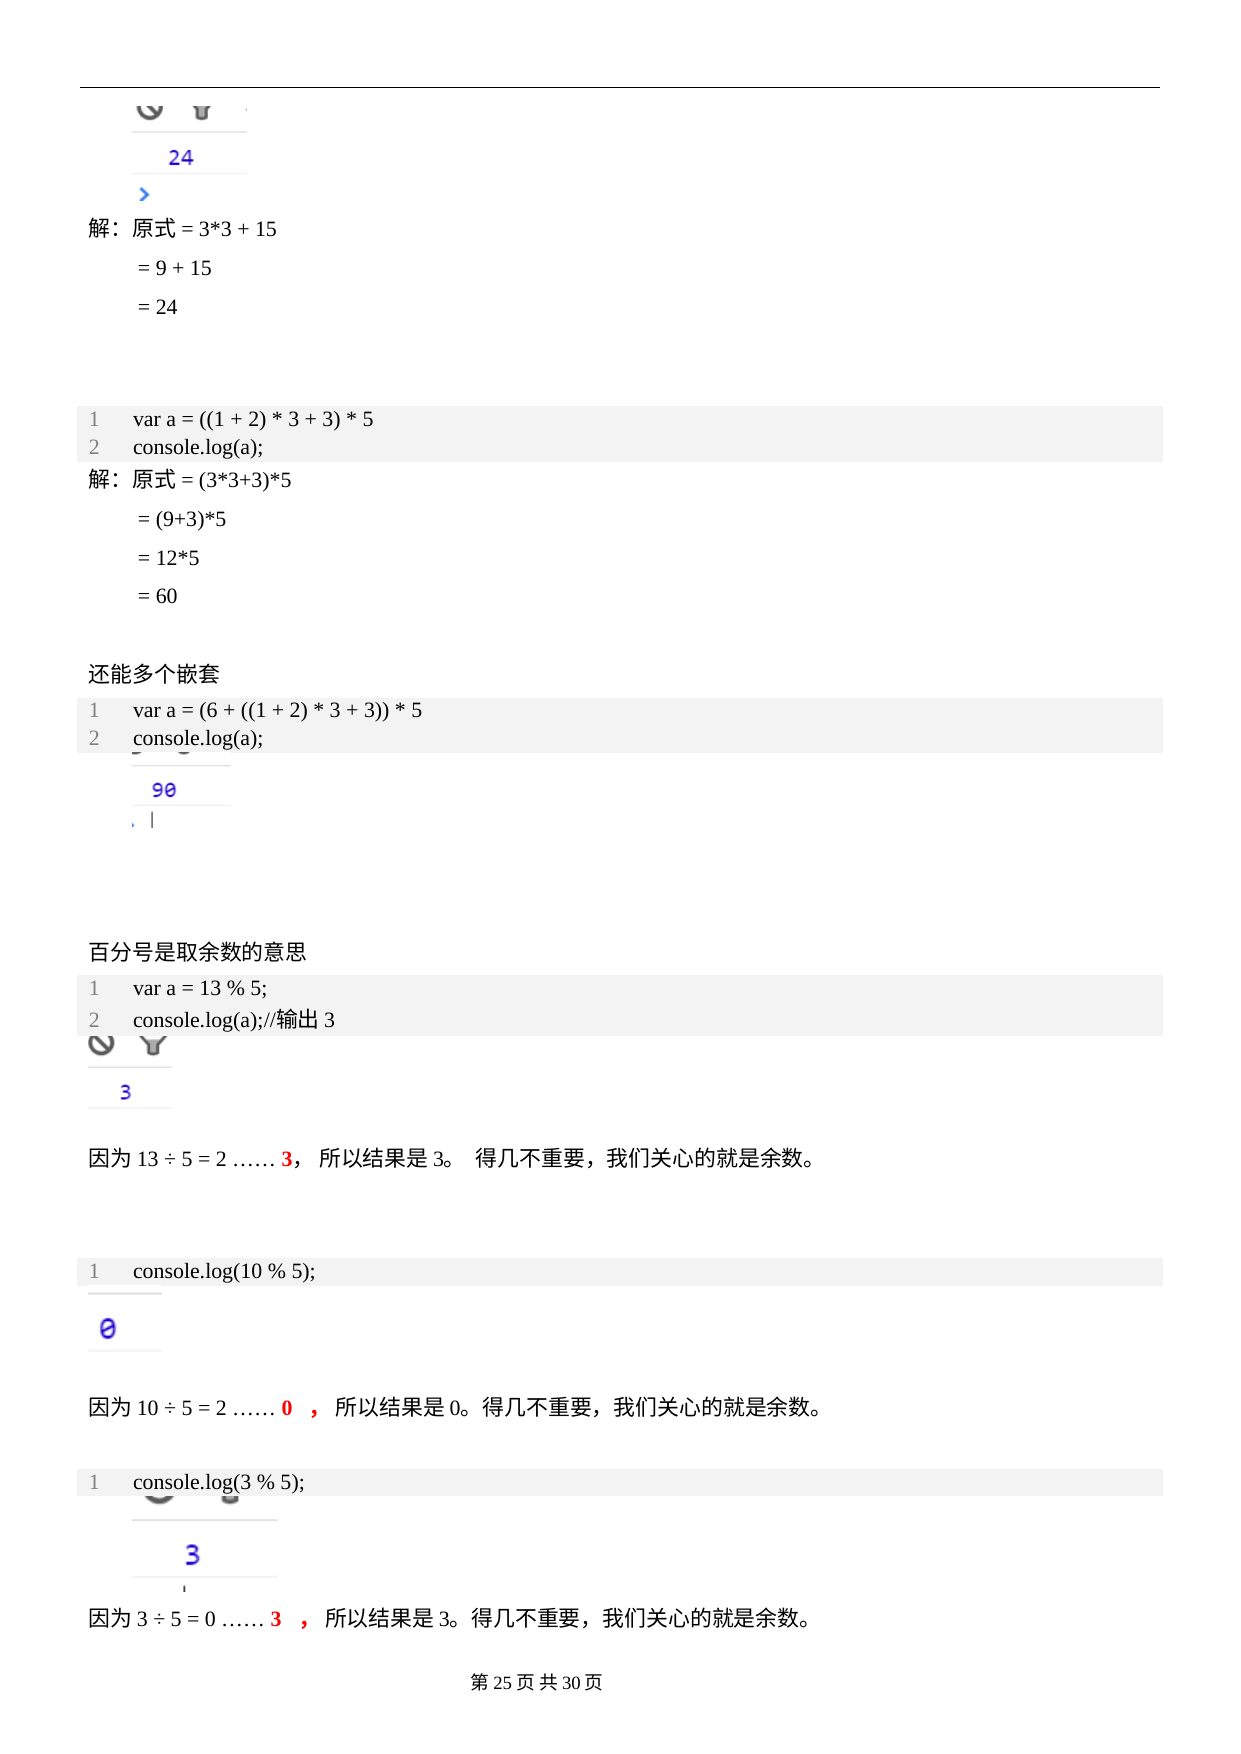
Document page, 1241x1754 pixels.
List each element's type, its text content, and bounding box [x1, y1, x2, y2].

text 因为13 ÷ 5 = 2 …… 3， 所以结果是3。 得几不重要，我们关心的就是余数。 [88, 1140, 1152, 1173]
text = 9 + 15 [88, 251, 1152, 284]
text 因为3 ÷ 5 = 0 …… 3 ， 所以结果是3。得几不重要，我们关心的就是余数。 [88, 1600, 1152, 1633]
text 因为10 ÷ 5 = 2 …… 0 ， 所以结果是0。得几不重要，我们关心的就是余数。 [88, 1389, 1152, 1422]
table_header var a = (6 + ((1 + 2) * 3 + 3)) * 5 console.log(a); [77, 698, 1163, 753]
table_header console.log(3 % 5); [77, 1469, 1163, 1496]
picture [132, 1496, 278, 1592]
text 还能多个嵌套 [88, 657, 1152, 689]
text = 12*5 [88, 541, 1152, 573]
picture [88, 1285, 162, 1371]
table_header console.log(10 % 5); [77, 1258, 1163, 1286]
text = 24 [88, 290, 1152, 322]
text 解：原式 = (3*3+3)*5 [88, 462, 1152, 494]
picture [132, 752, 231, 828]
table_header var a = 13 % 5; console.log(a); //输出3 [77, 975, 1163, 1036]
text 百分号是取余数的意思 [88, 934, 1152, 967]
table_header var a = ((1 + 2) * 3 + 3) * 5 console.log(a); [77, 406, 1163, 462]
text 解：原式 = 3*3 + 15 [88, 211, 1152, 243]
picture [132, 106, 247, 201]
picture [88, 1036, 172, 1120]
text = (9+3)*5 [88, 502, 1152, 534]
text = 60 [88, 579, 1152, 612]
